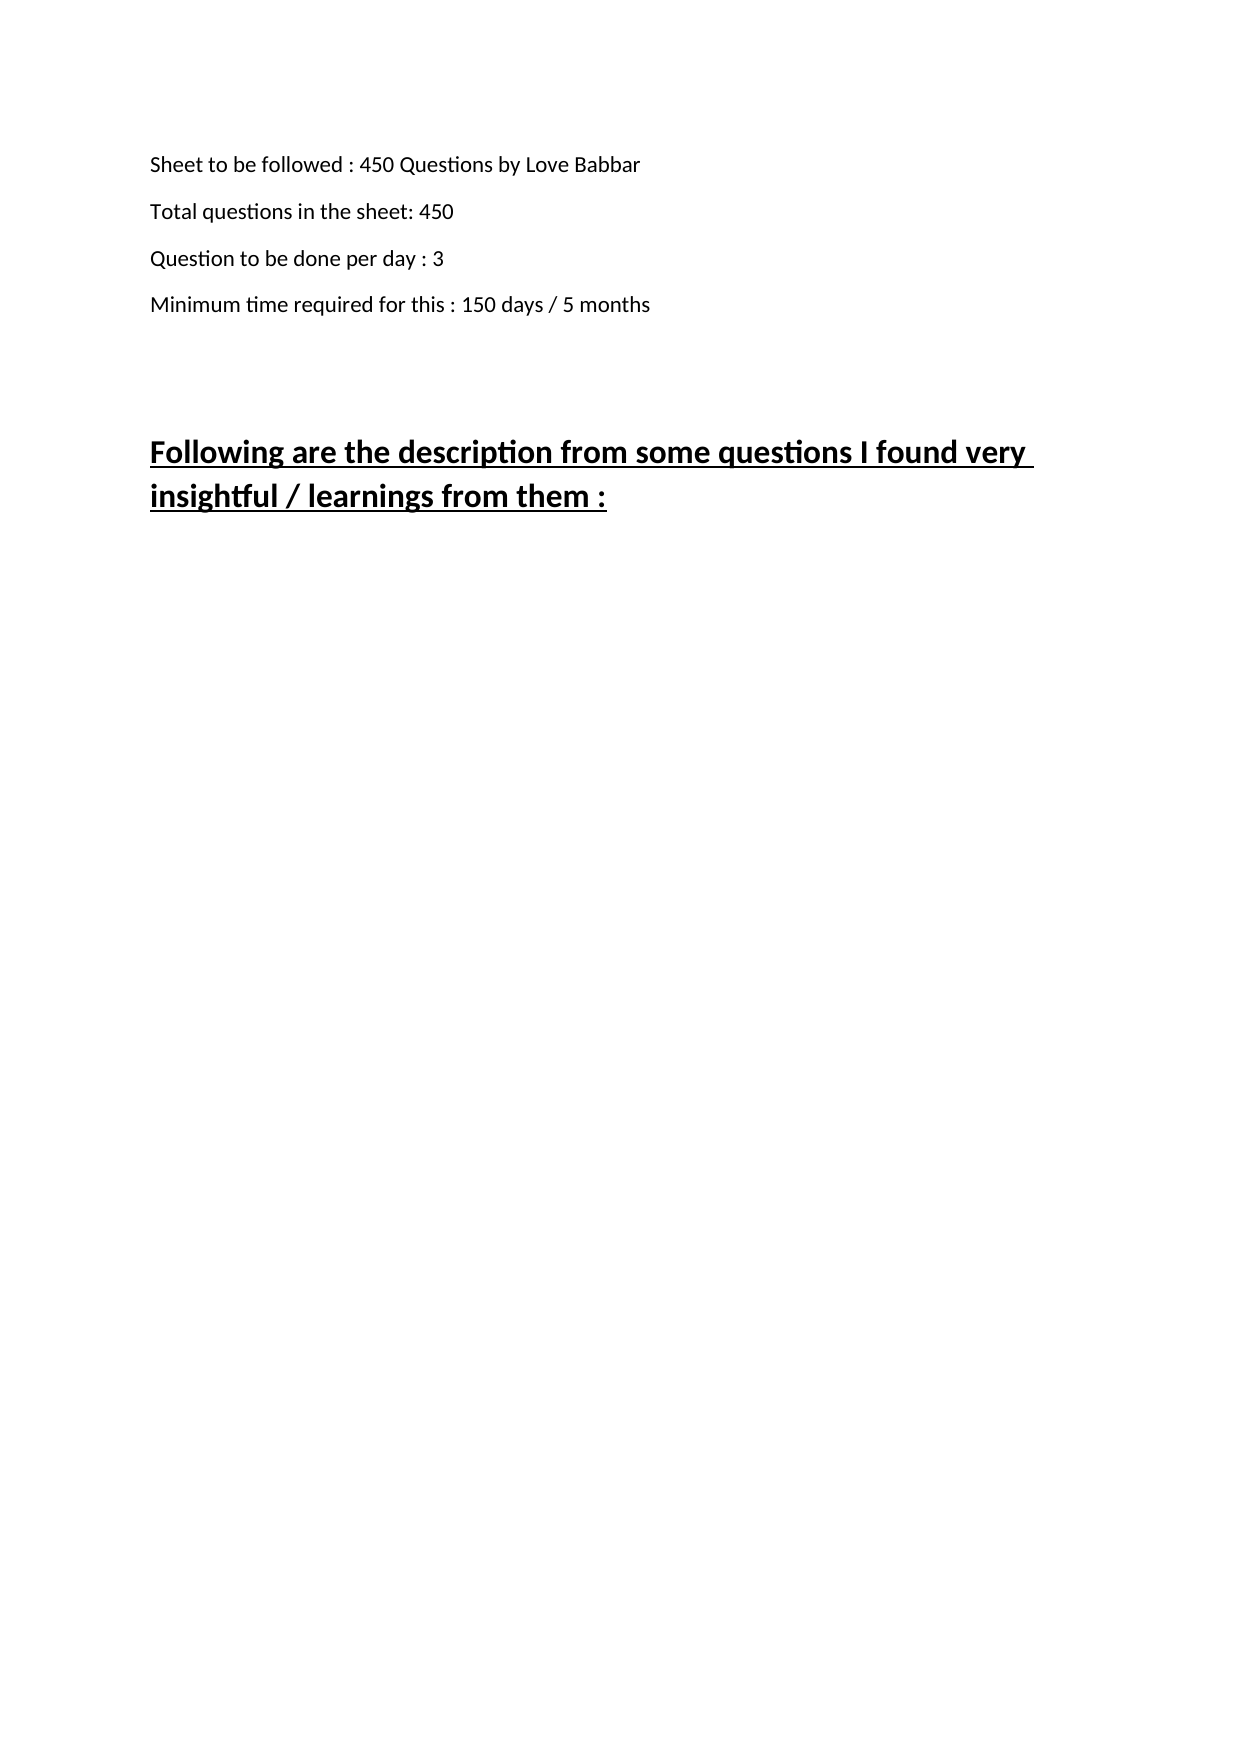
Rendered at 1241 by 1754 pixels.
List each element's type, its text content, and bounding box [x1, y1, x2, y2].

text Sheet to be followed : 450 Questions by Love Babbar [150, 150, 1090, 178]
text Following are the description from some questions I found very insightful / learnings from them : [150, 431, 1090, 516]
text Total questions in the sheet: 450 [150, 197, 1090, 225]
text Minimum time required for this : 150 days / 5 months [150, 291, 1090, 319]
text Question to be done per day : 3 [150, 244, 1090, 272]
